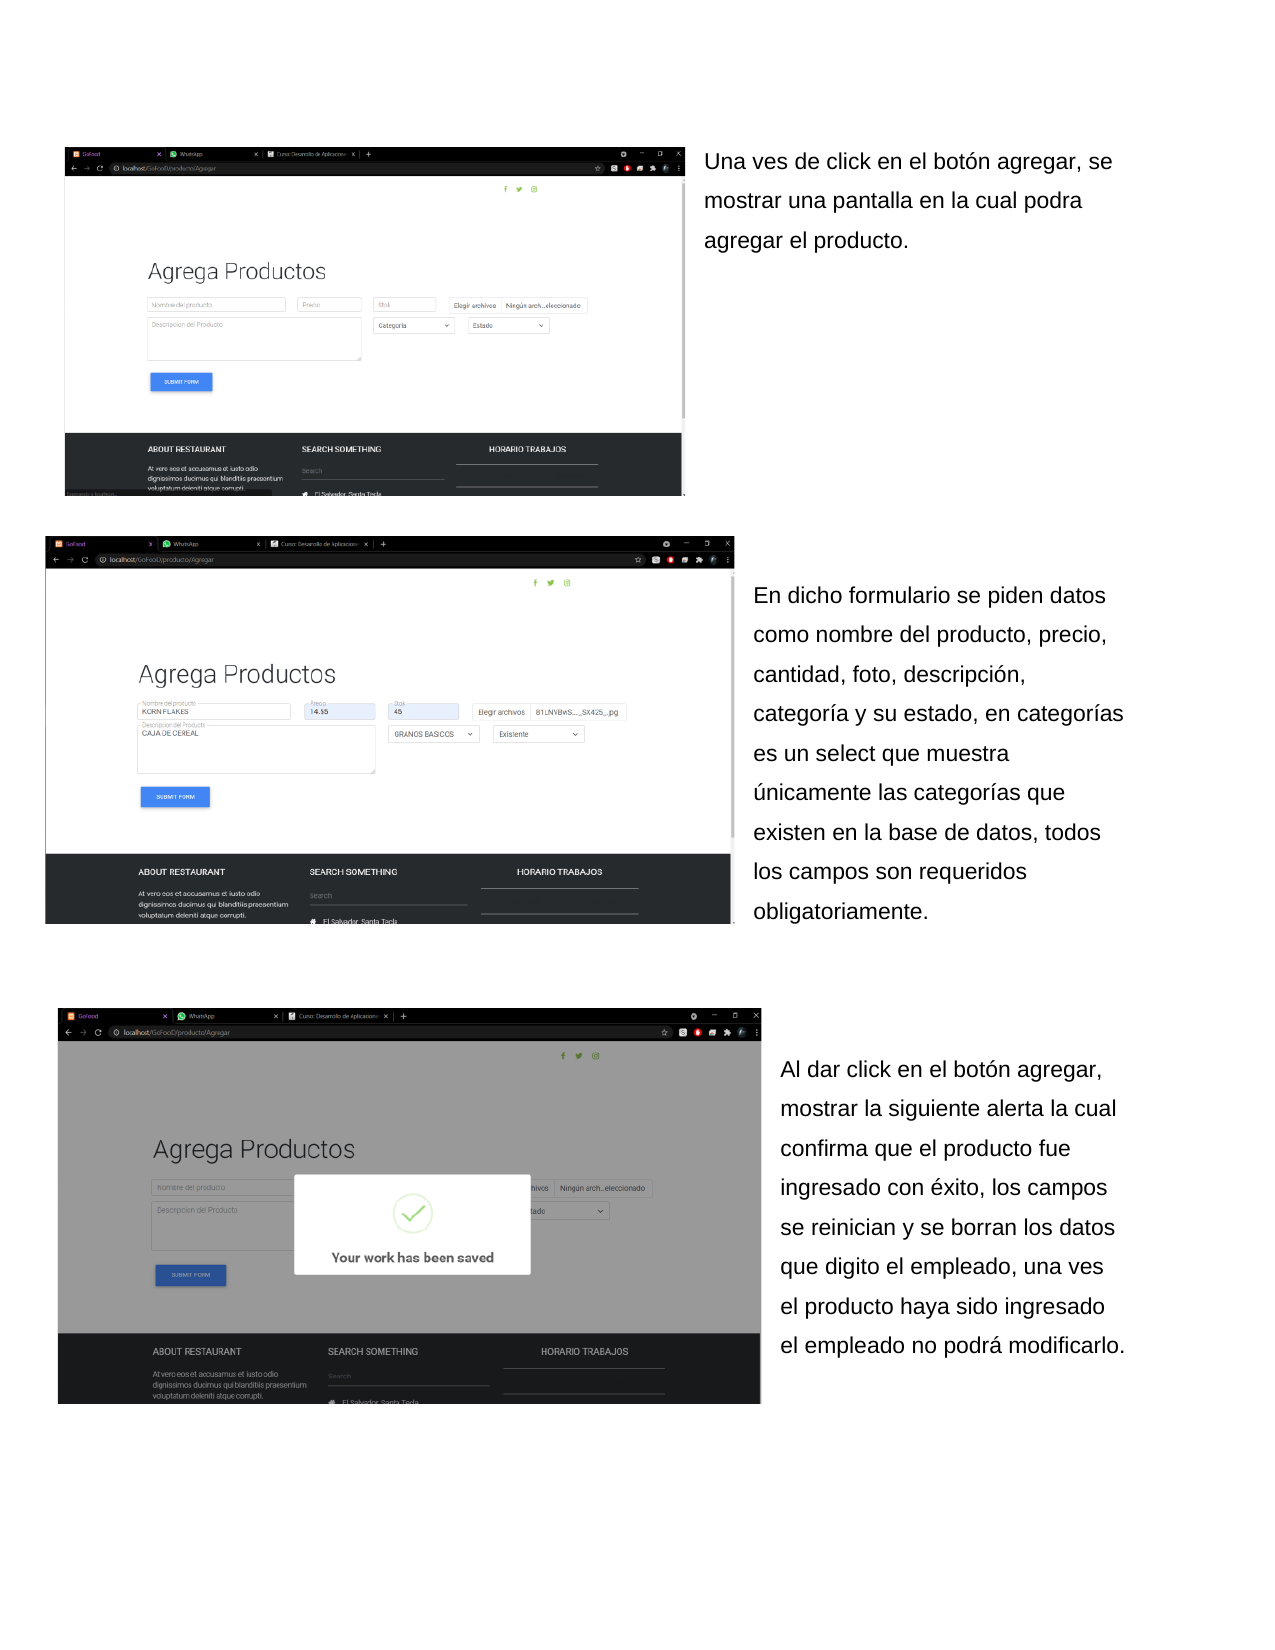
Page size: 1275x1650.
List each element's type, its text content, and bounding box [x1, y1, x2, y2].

picture [64, 147, 685, 496]
picture [57, 1008, 761, 1404]
text Una ves de click en el botón agregar, se mostrar una pantalla en la cual podra agregar el producto. [685, 148, 1127, 253]
text En dicho formulario se piden datos como nombre del producto, precio, cantidad, foto, descripción, categoría y su estado, en categorías es un select que muestra únicamente las categorías que existen en la base de datos, todos los campos son requeridos obligatoriamente. [735, 582, 1127, 924]
picture [45, 536, 735, 924]
text Al dar click en el botón agregar, mostrar la siguiente alerta la cual confirma que el producto fue ingresado con éxito, los campos se reinician y se borran los datos que digito el empleado, una ves el producto haya sido ingresado el empleado no podrá modificarlo. [761, 1056, 1127, 1358]
